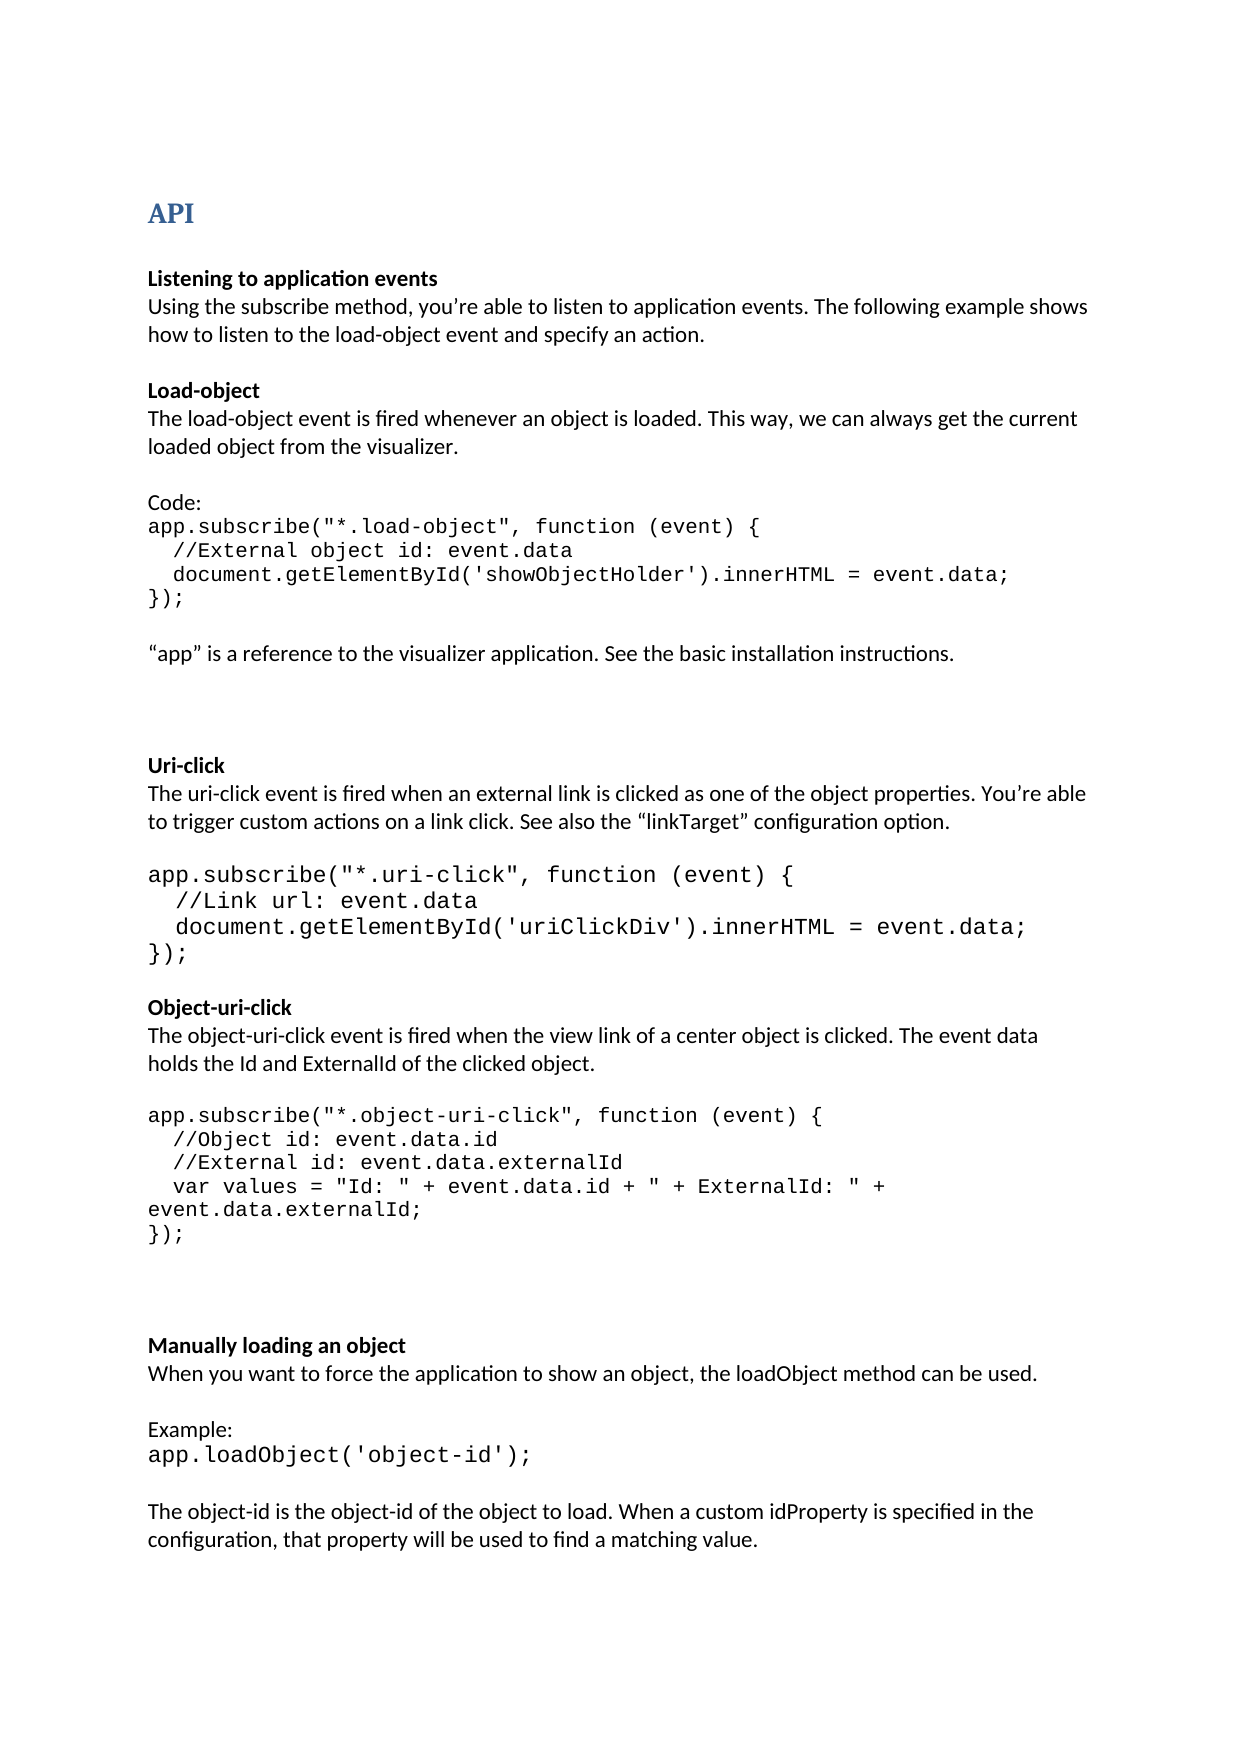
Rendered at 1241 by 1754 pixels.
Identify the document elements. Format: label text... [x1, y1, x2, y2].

text Uri-click [148, 751, 1093, 779]
text }); [148, 1223, 1093, 1247]
text //Link url: event.data [148, 889, 1093, 915]
text //Object id: event.data.id [148, 1128, 1093, 1152]
text //External id: event.data.externalId [148, 1152, 1093, 1176]
text app.subscribe("*.load-object", function (event) { [148, 516, 1093, 540]
text app.subscribe("*.uri-click", function (event) { [148, 863, 1093, 889]
text }); [148, 587, 1093, 611]
text document.getElementById('showObjectHolder').innerHTML = event.data; [148, 564, 1093, 587]
text Code: [148, 488, 1093, 516]
text //External object id: event.data [148, 540, 1093, 564]
text Example: [148, 1415, 1093, 1443]
text Using the subscribe method, you’re able to listen to application events. The following example shows how to listen to the load-object event and specify an action. [148, 292, 1093, 348]
text Listening to application events [148, 264, 1093, 292]
text The load-object event is fired whenever an object is loaded. This way, we can always get the current loaded object from the visualizer. [148, 404, 1093, 460]
text The object-id is the object-id of the object to load. When a custom idProperty is specified in the configuration, that property will be used to find a matching value. [148, 1497, 1093, 1553]
text }); [148, 941, 1093, 967]
text app.loadObject('object-id'); [148, 1443, 1093, 1469]
text When you want to force the application to show an object, the loadObject method can be used. [148, 1359, 1093, 1387]
text The object-uri-click event is fired when the view link of a center object is clicked. The event data holds the Id and ExternalId of the clicked object. [148, 1021, 1093, 1077]
text Manually loading an object [148, 1331, 1093, 1359]
text The uri-click event is fired when an external link is clicked as one of the object properties. You’re able to trigger custom actions on a link click. See also the “linkTarget” configuration option. [148, 779, 1093, 835]
text document.getElementById('uriClickDiv').innerHTML = event.data; [148, 915, 1093, 941]
text “app” is a reference to the visualizer application. See the basic installation instructions. [148, 639, 1093, 667]
text var values = "Id: " + event.data.id + " + ExternalId: " + event.data.externalId; [148, 1176, 1093, 1223]
text Object-uri-click [148, 993, 1093, 1021]
text app.subscribe("*.object-uri-click", function (event) { [148, 1105, 1093, 1128]
subtitle API [148, 198, 1093, 231]
text Load-object [148, 376, 1093, 404]
